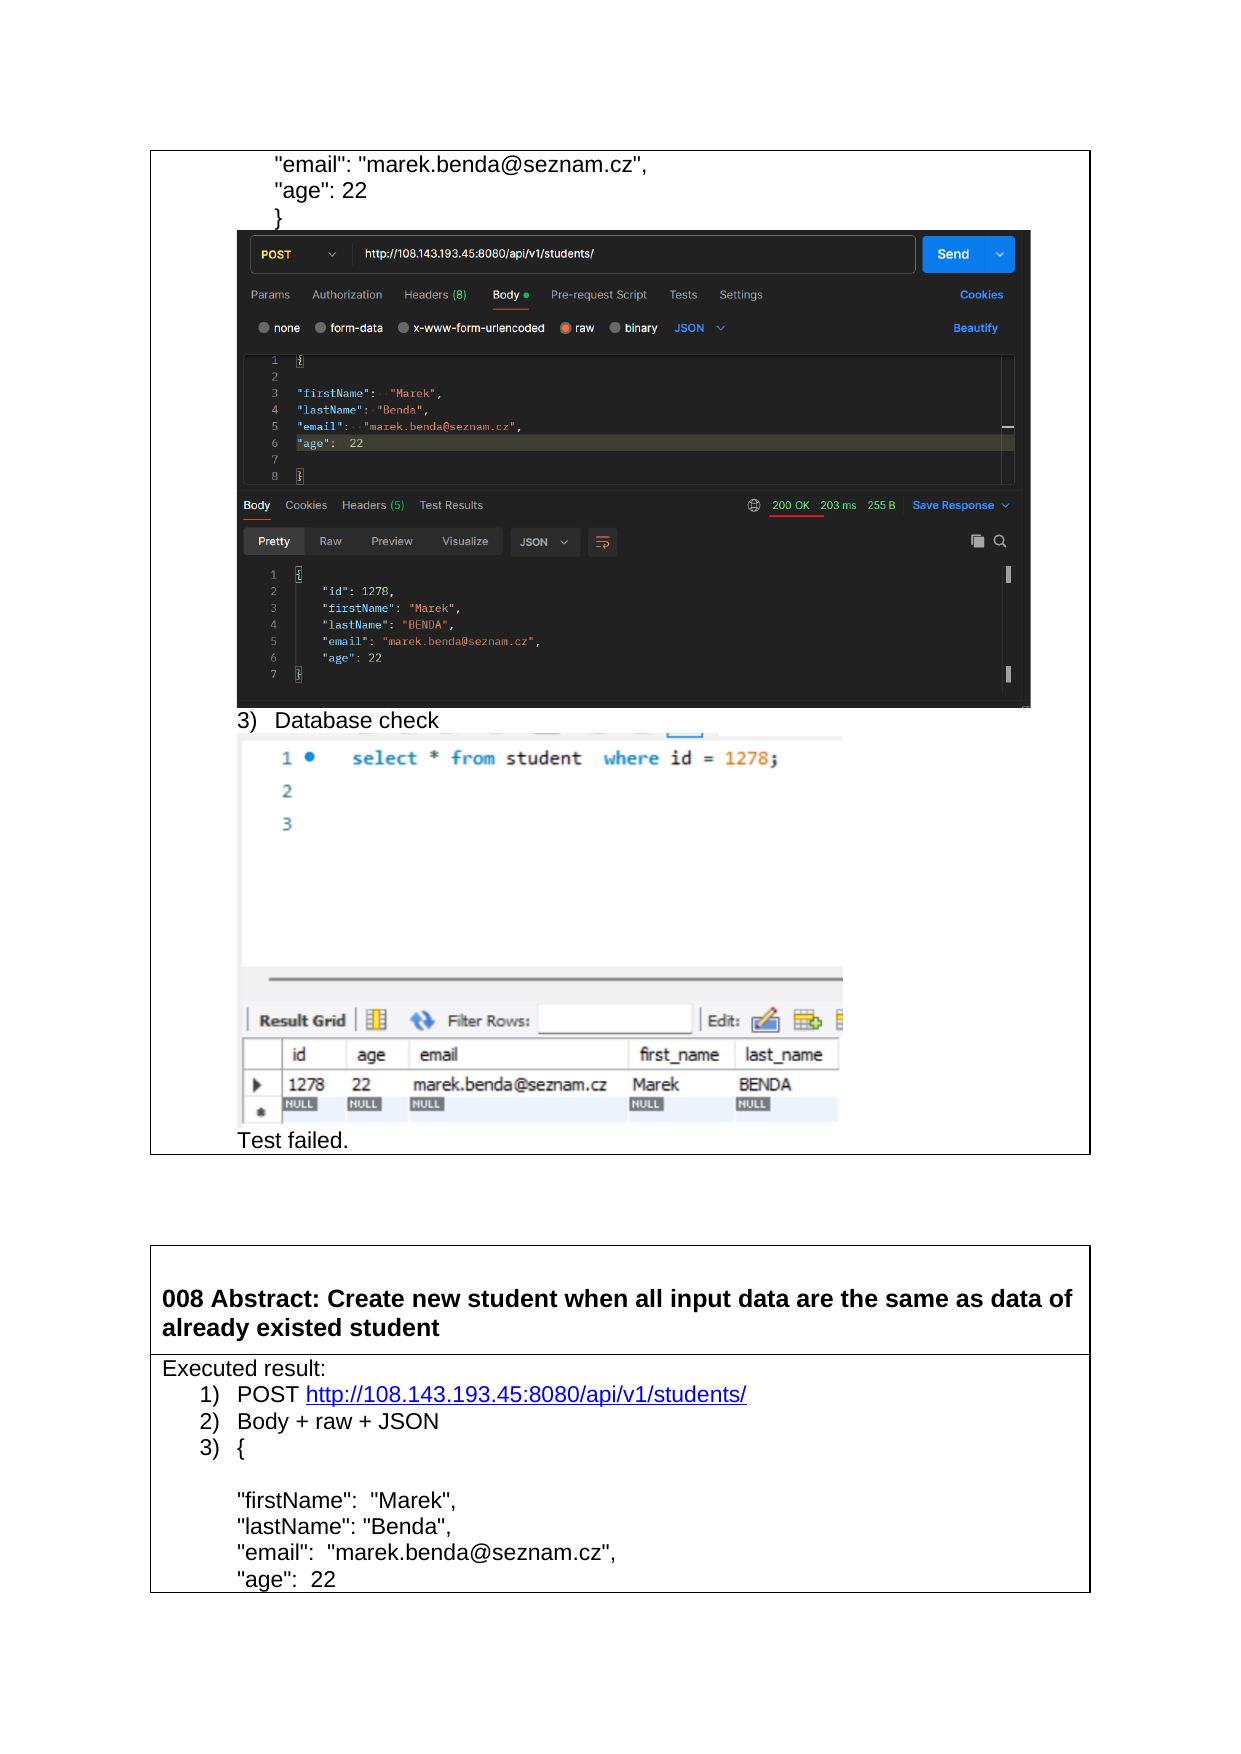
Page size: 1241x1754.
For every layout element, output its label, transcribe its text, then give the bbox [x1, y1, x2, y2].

table_header 008 Abstract: Create new student when all input data are the same as data of already existed student [151, 1246, 1089, 1354]
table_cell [151, 1355, 1089, 1592]
picture [236, 733, 843, 1128]
picture [236, 230, 1031, 708]
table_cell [151, 151, 1089, 1154]
